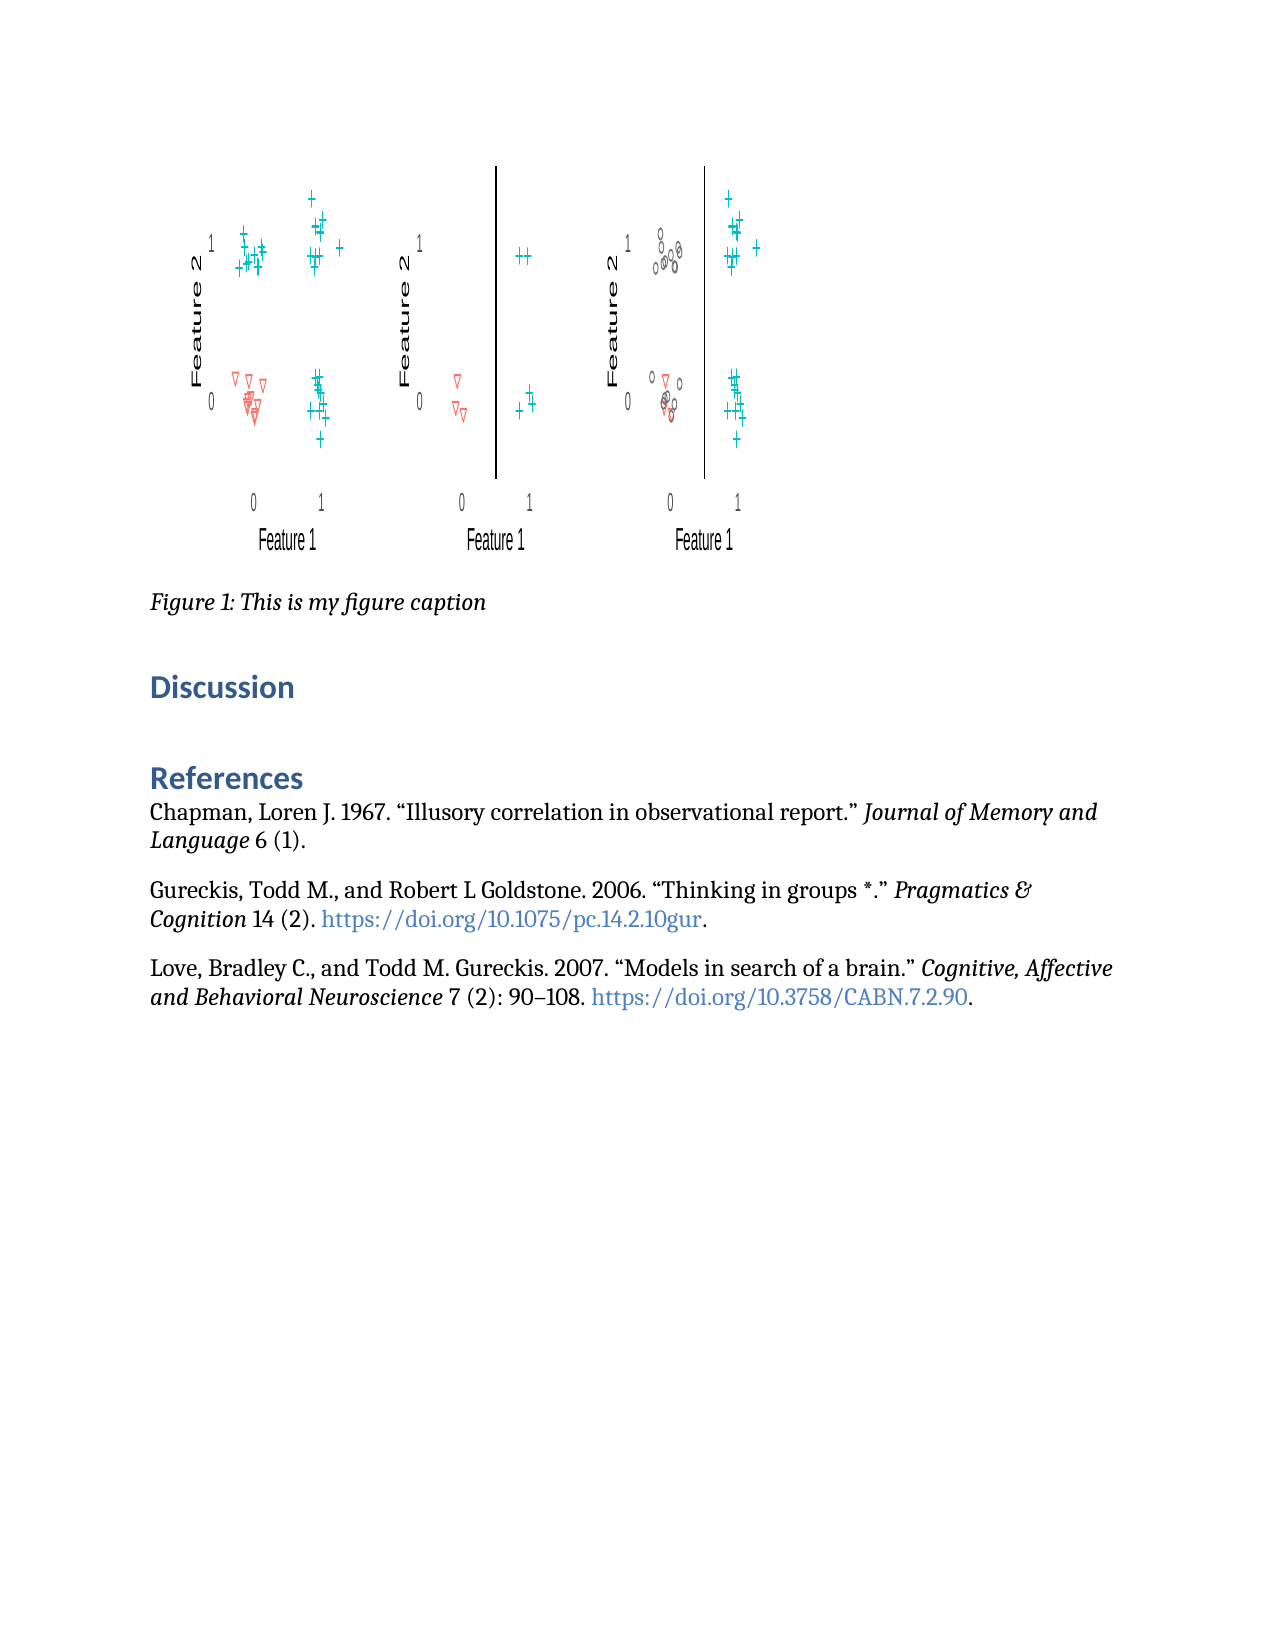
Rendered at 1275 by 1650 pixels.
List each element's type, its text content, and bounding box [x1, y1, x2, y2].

text Figure 1: This is my figure caption [150, 587, 1125, 616]
subtitle Discussion [150, 666, 1125, 707]
text Chapman, Loren J. 1967. “Illusory correlation in observational report.” Journal of Memory and Language 6 (1). [150, 798, 1125, 855]
subtitle References [150, 757, 1125, 798]
text Love, Bradley C., and Todd M. Gureckis. 2007. “Models in search of a brain.” Cognitive, Affective and Behavioral Neuroscience 7 (2): 90–108. https://doi.org/10.3758/CABN.7.2.90. [150, 954, 1125, 1012]
text Gureckis, Todd M., and Robert L Goldstone. 2006. “Thinking in groups *.” Pragmatics & Cognition 14 (2). https://doi.org/10.1075/pc.14.2.10gur. [150, 876, 1125, 933]
